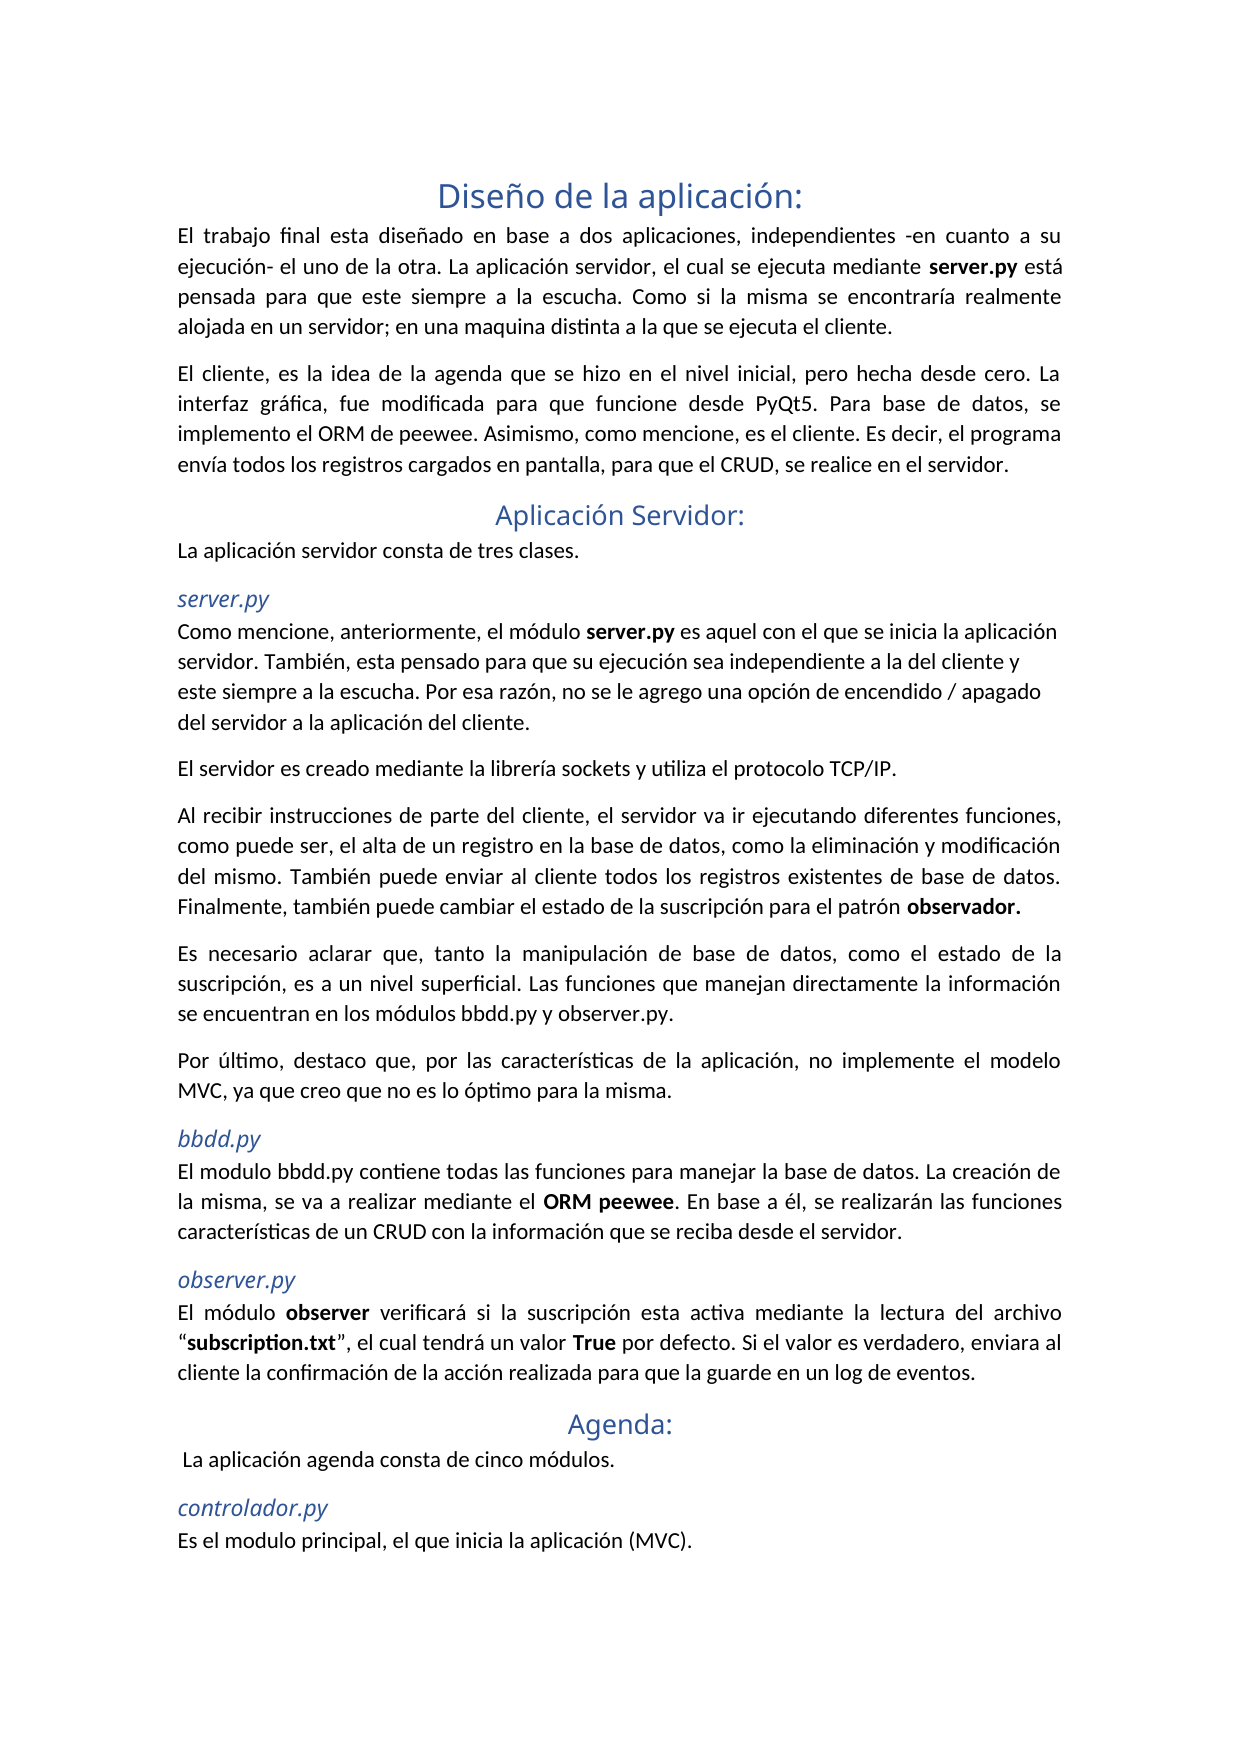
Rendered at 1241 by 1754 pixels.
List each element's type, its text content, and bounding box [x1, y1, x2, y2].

text El servidor es creado mediante la librería sockets y utiliza el protocolo TCP/IP. [177, 754, 1063, 782]
text Es necesario aclarar que, tanto la manipulación de base de datos, como el estado de la suscripción, es a un nivel superficial. Las funciones que manejan directamente la información se encuentran en los módulos bbdd.py y observer.py. [177, 939, 1063, 1027]
subtitle observer.py [177, 1264, 1063, 1296]
subtitle server.py [177, 583, 1063, 614]
text El módulo observer verificará si la suscripción esta activa mediante la lectura del archivo “subscription.txt”, el cual tendrá un valor True por defecto. Si el valor es verdadero, enviara al cliente la confirmación de la acción realizada para que la guarde en un log de eventos. [177, 1298, 1063, 1386]
subtitle Agenda: [177, 1405, 1063, 1442]
subtitle Diseño de la aplicación: [177, 173, 1063, 218]
subtitle controlador.py [177, 1492, 1063, 1523]
text Al recibir instrucciones de parte del cliente, el servidor va ir ejecutando diferentes funciones, como puede ser, el alta de un registro en la base de datos, como la eliminación y modificación del mismo. También puede enviar al cliente todos los registros existentes de base de datos. Finalmente, también puede cambiar el estado de la suscripción para el patrón observador. [177, 801, 1063, 920]
text Como mencione, anteriormente, el módulo server.py es aquel con el que se inicia la aplicación servidor. También, esta pensado para que su ejecución sea independiente a la del cliente y este siempre a la escucha. Por esa razón, no se le agrego una opción de encendido / apagado del servidor a la aplicación del cliente. [177, 617, 1063, 736]
text Es el modulo principal, el que inicia la aplicación (MVC). [177, 1526, 1063, 1554]
subtitle bbdd.py [177, 1123, 1063, 1154]
subtitle Aplicación Servidor: [177, 497, 1063, 533]
text El cliente, es la idea de la agenda que se hizo en el nivel inicial, pero hecha desde cero. La interfaz gráfica, fue modificada para que funcione desde PyQt5. Para base de datos, se implemento el ORM de peewee. Asimismo, como mencione, es el cliente. Es decir, el programa envía todos los registros cargados en pantalla, para que el CRUD, se realice en el servidor. [177, 359, 1063, 478]
text Por último, destaco que, por las características de la aplicación, no implemente el modelo MVC, ya que creo que no es lo óptimo para la misma. [177, 1046, 1063, 1104]
text El modulo bbdd.py contiene todas las funciones para manejar la base de datos. La creación de la misma, se va a realizar mediante el ORM peewee. En base a él, se realizarán las funciones características de un CRUD con la información que se reciba desde el servidor. [177, 1157, 1063, 1245]
text La aplicación agenda consta de cinco módulos. [177, 1445, 1063, 1473]
text La aplicación servidor consta de tres clases. [177, 536, 1063, 564]
text El trabajo final esta diseñado en base a dos aplicaciones, independientes -en cuanto a su ejecución- el uno de la otra. La aplicación servidor, el cual se ejecuta mediante server.py está pensada para que este siempre a la escucha. Como si la misma se encontraría realmente alojada en un servidor; en una maquina distinta a la que se ejecuta el cliente. [177, 222, 1063, 340]
